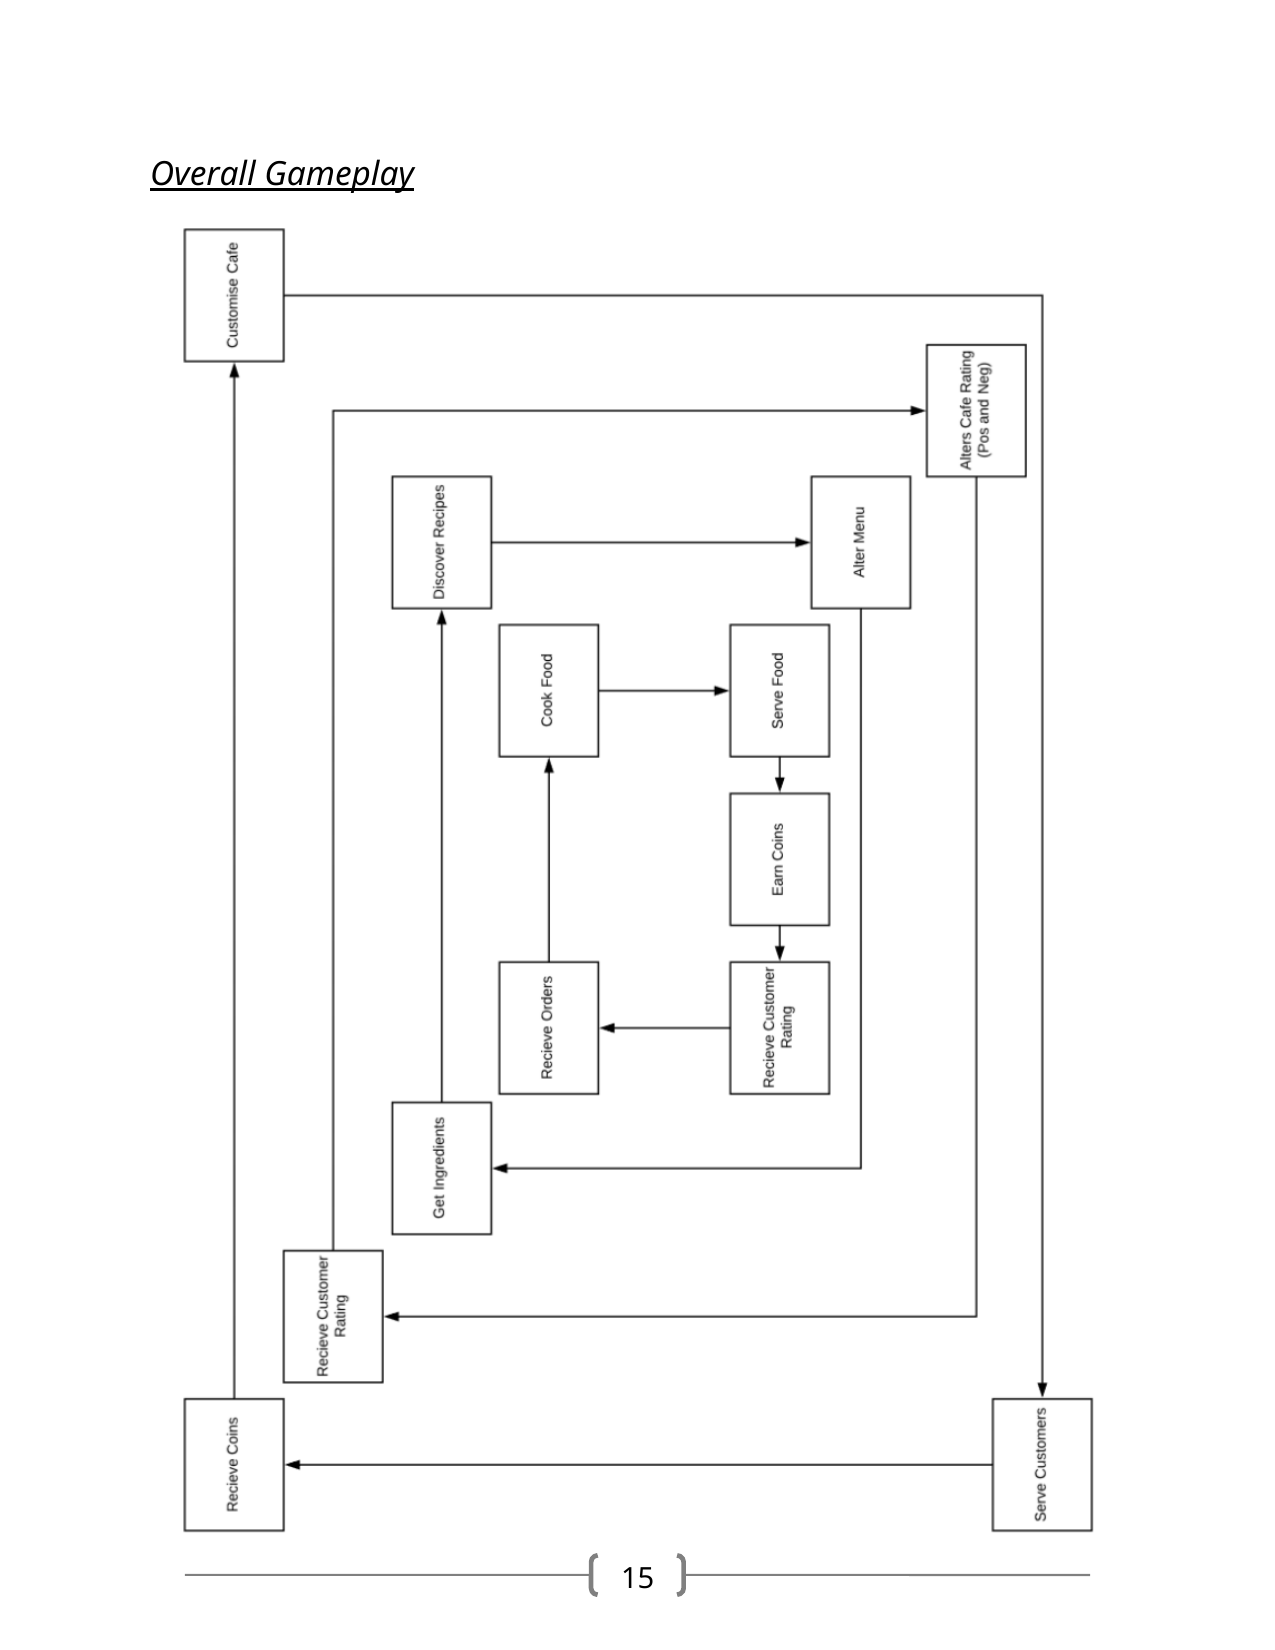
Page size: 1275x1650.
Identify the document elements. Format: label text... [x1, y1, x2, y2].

picture [172, 219, 1104, 1543]
subtitle Overall Gameplay [150, 150, 1125, 195]
